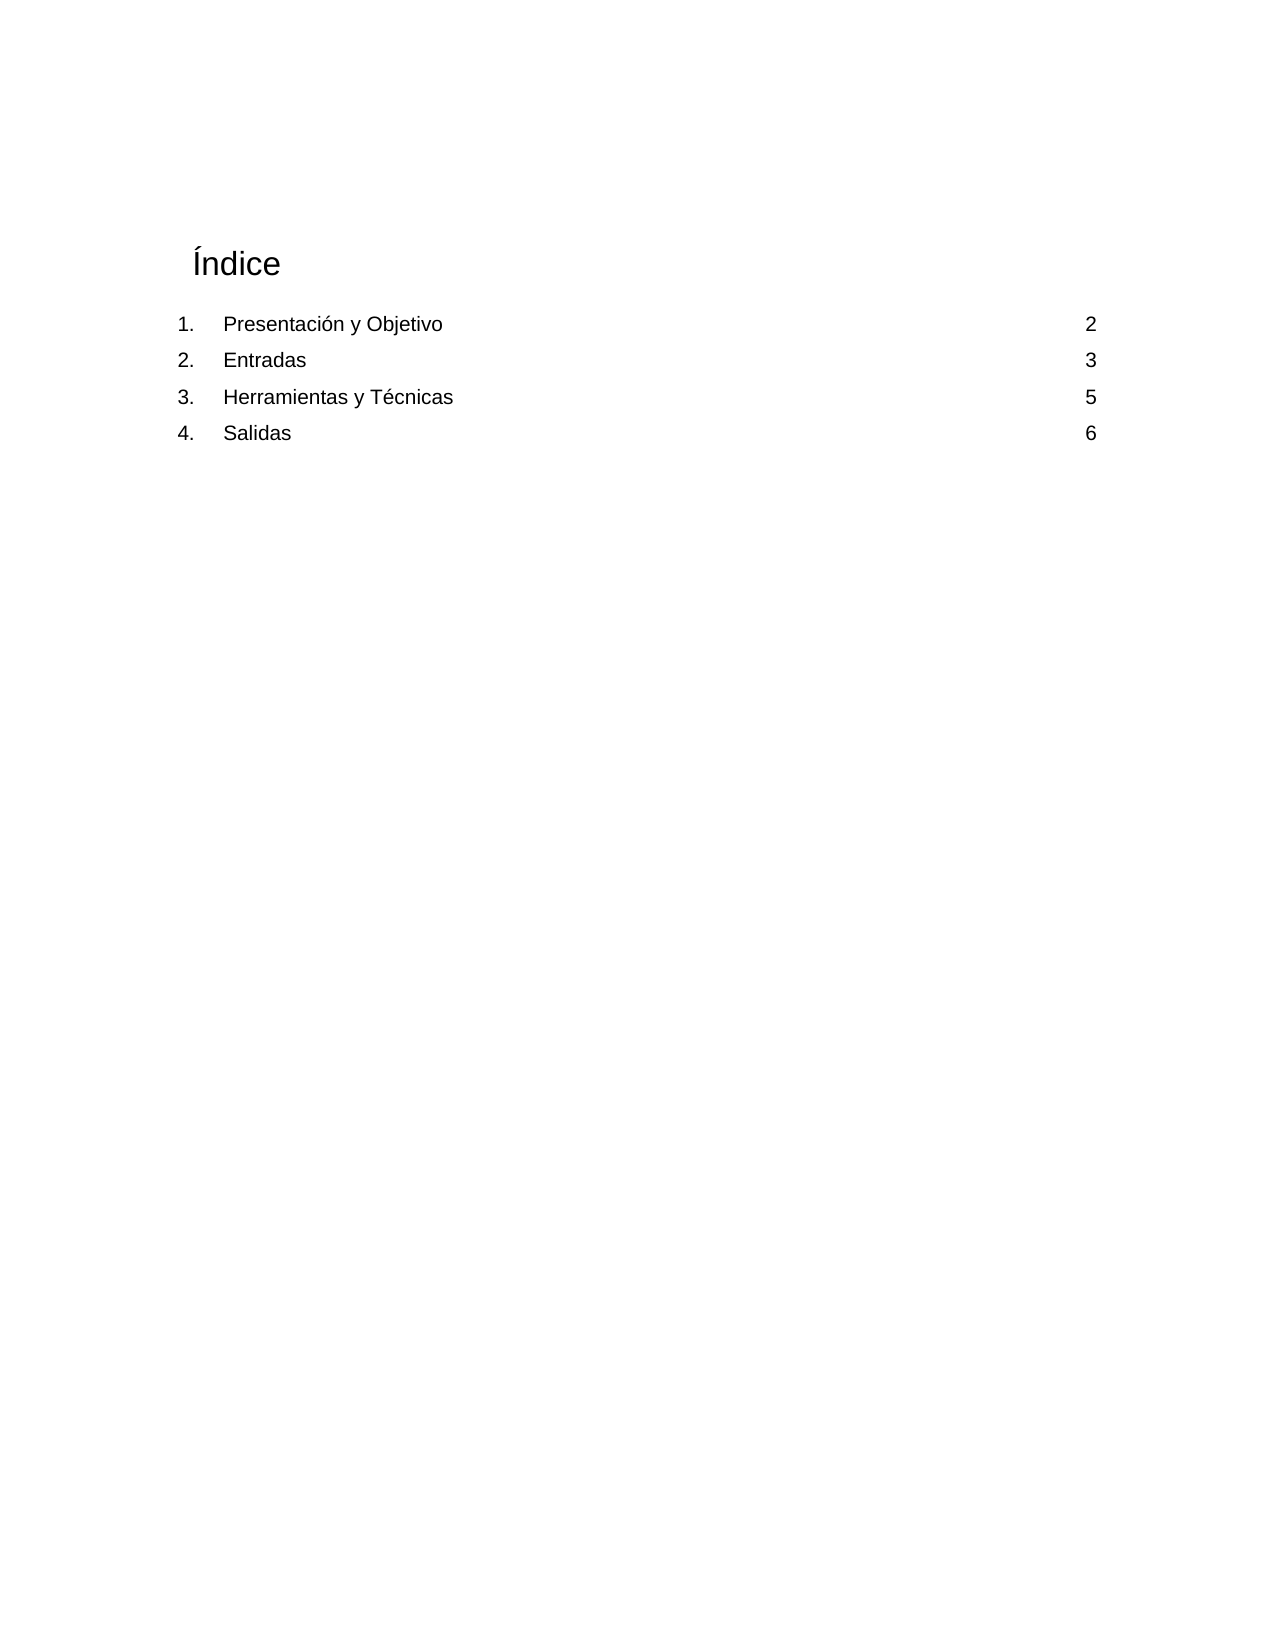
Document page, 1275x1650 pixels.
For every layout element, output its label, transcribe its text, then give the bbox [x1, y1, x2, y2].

text Índice [192, 244, 1098, 310]
